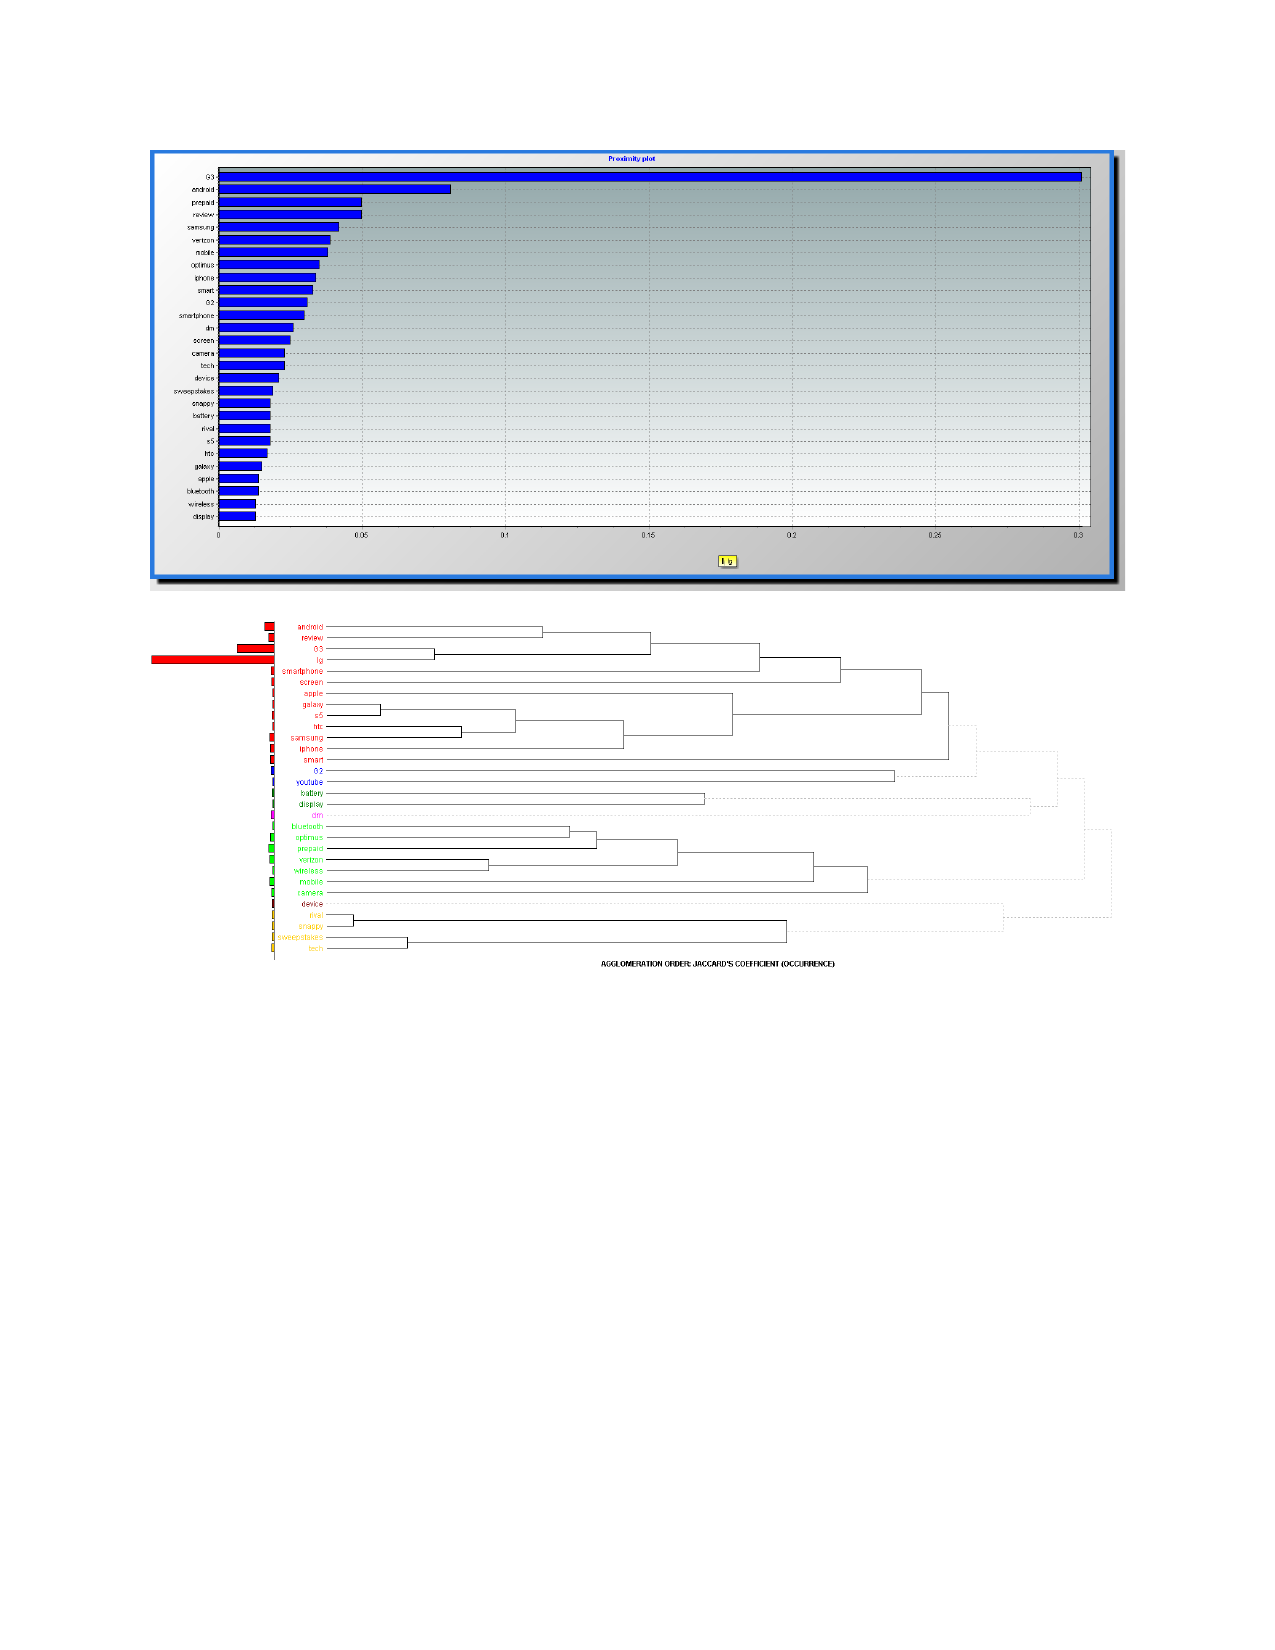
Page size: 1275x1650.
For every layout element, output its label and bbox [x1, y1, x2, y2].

picture [150, 150, 1125, 591]
picture [150, 615, 1125, 992]
